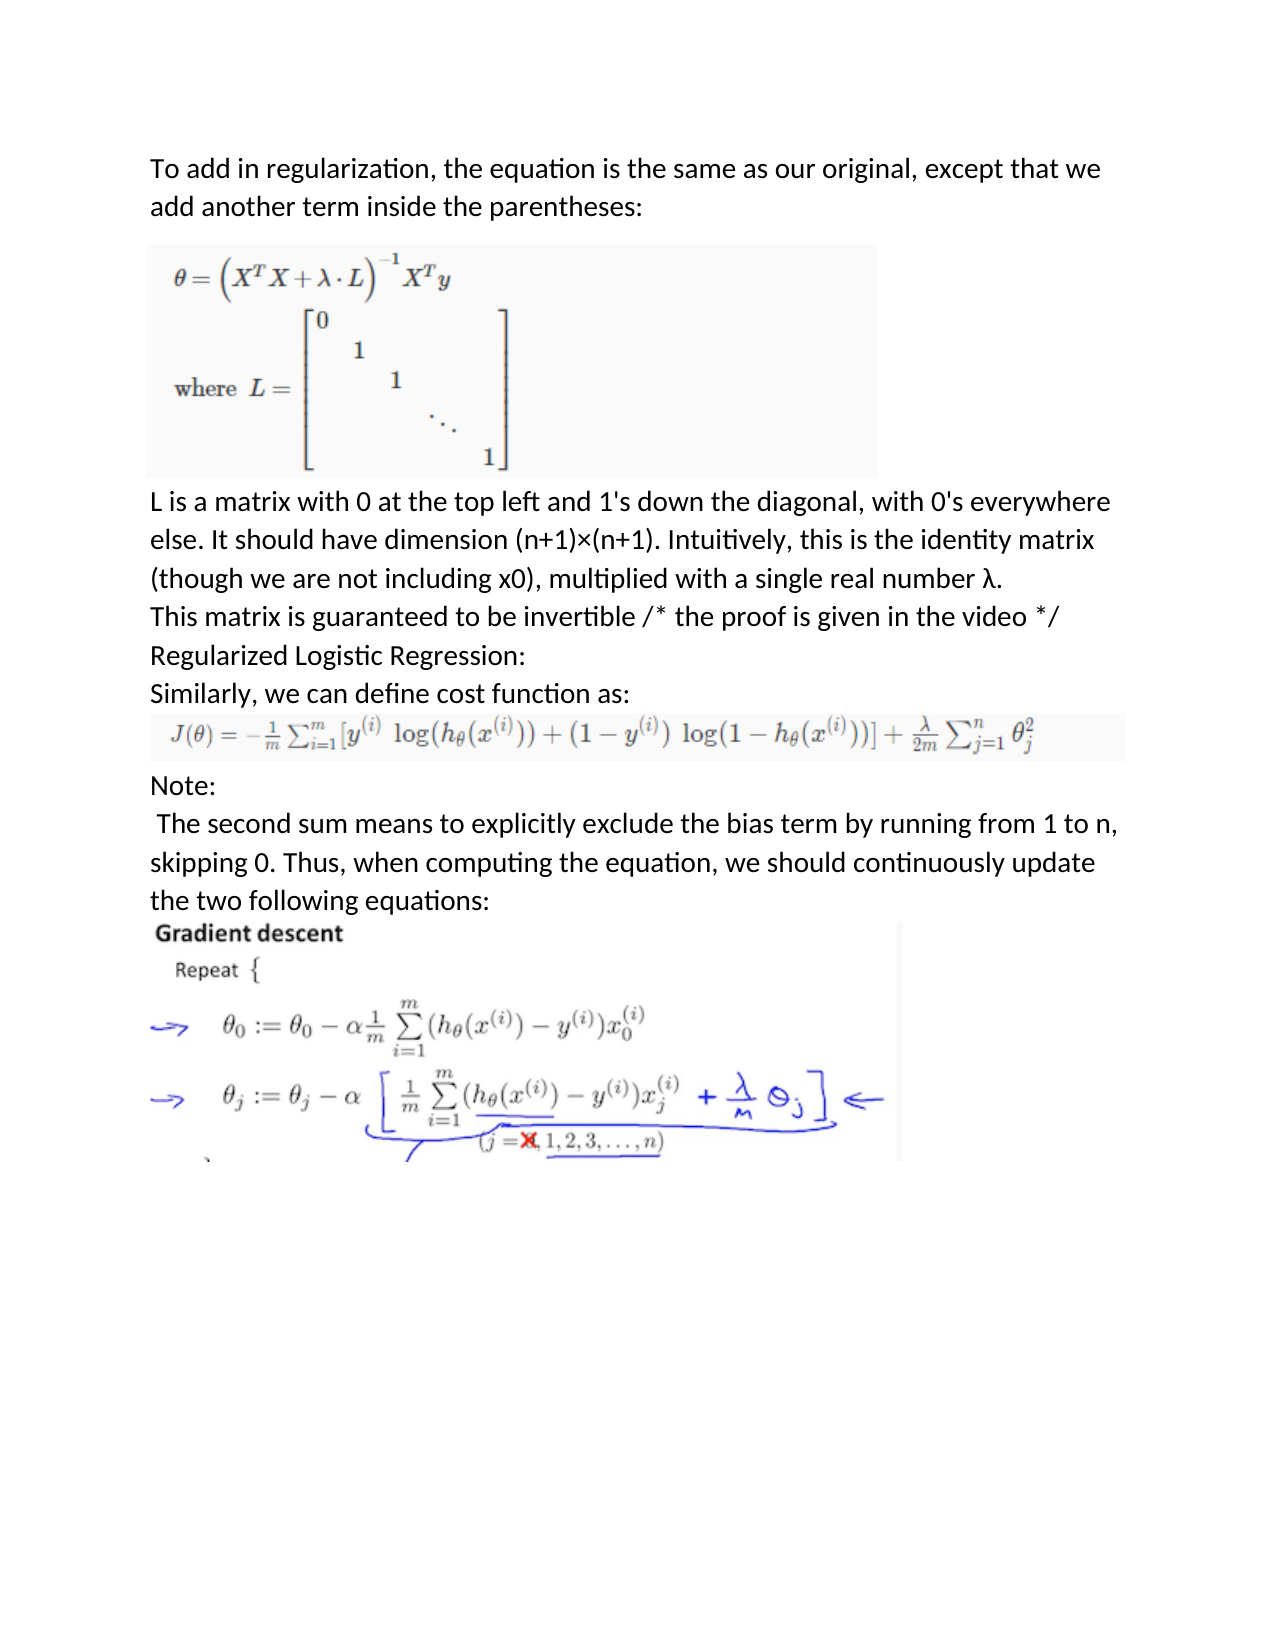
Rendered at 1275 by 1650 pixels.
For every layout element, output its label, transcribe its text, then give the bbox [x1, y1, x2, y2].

picture [146, 244, 878, 478]
text The second sum means to explicitly exclude the bias term by running from 1 to n, skipping 0. Thus, when computing the equation, we should continuously update the two following equations: [150, 805, 1125, 918]
text Note: [150, 762, 1125, 802]
text Similarly, we can define cost function as: [150, 675, 1125, 711]
text This matrix is guaranteed to be invertible /* the proof is given in the video */ [150, 598, 1125, 634]
text Regularized Logistic Regression: [150, 637, 1125, 672]
picture [150, 921, 904, 1162]
picture [150, 713, 1125, 762]
text To add in regularization, the equation is the same as our original, except that we add another term inside the parentheses: [150, 150, 1125, 224]
